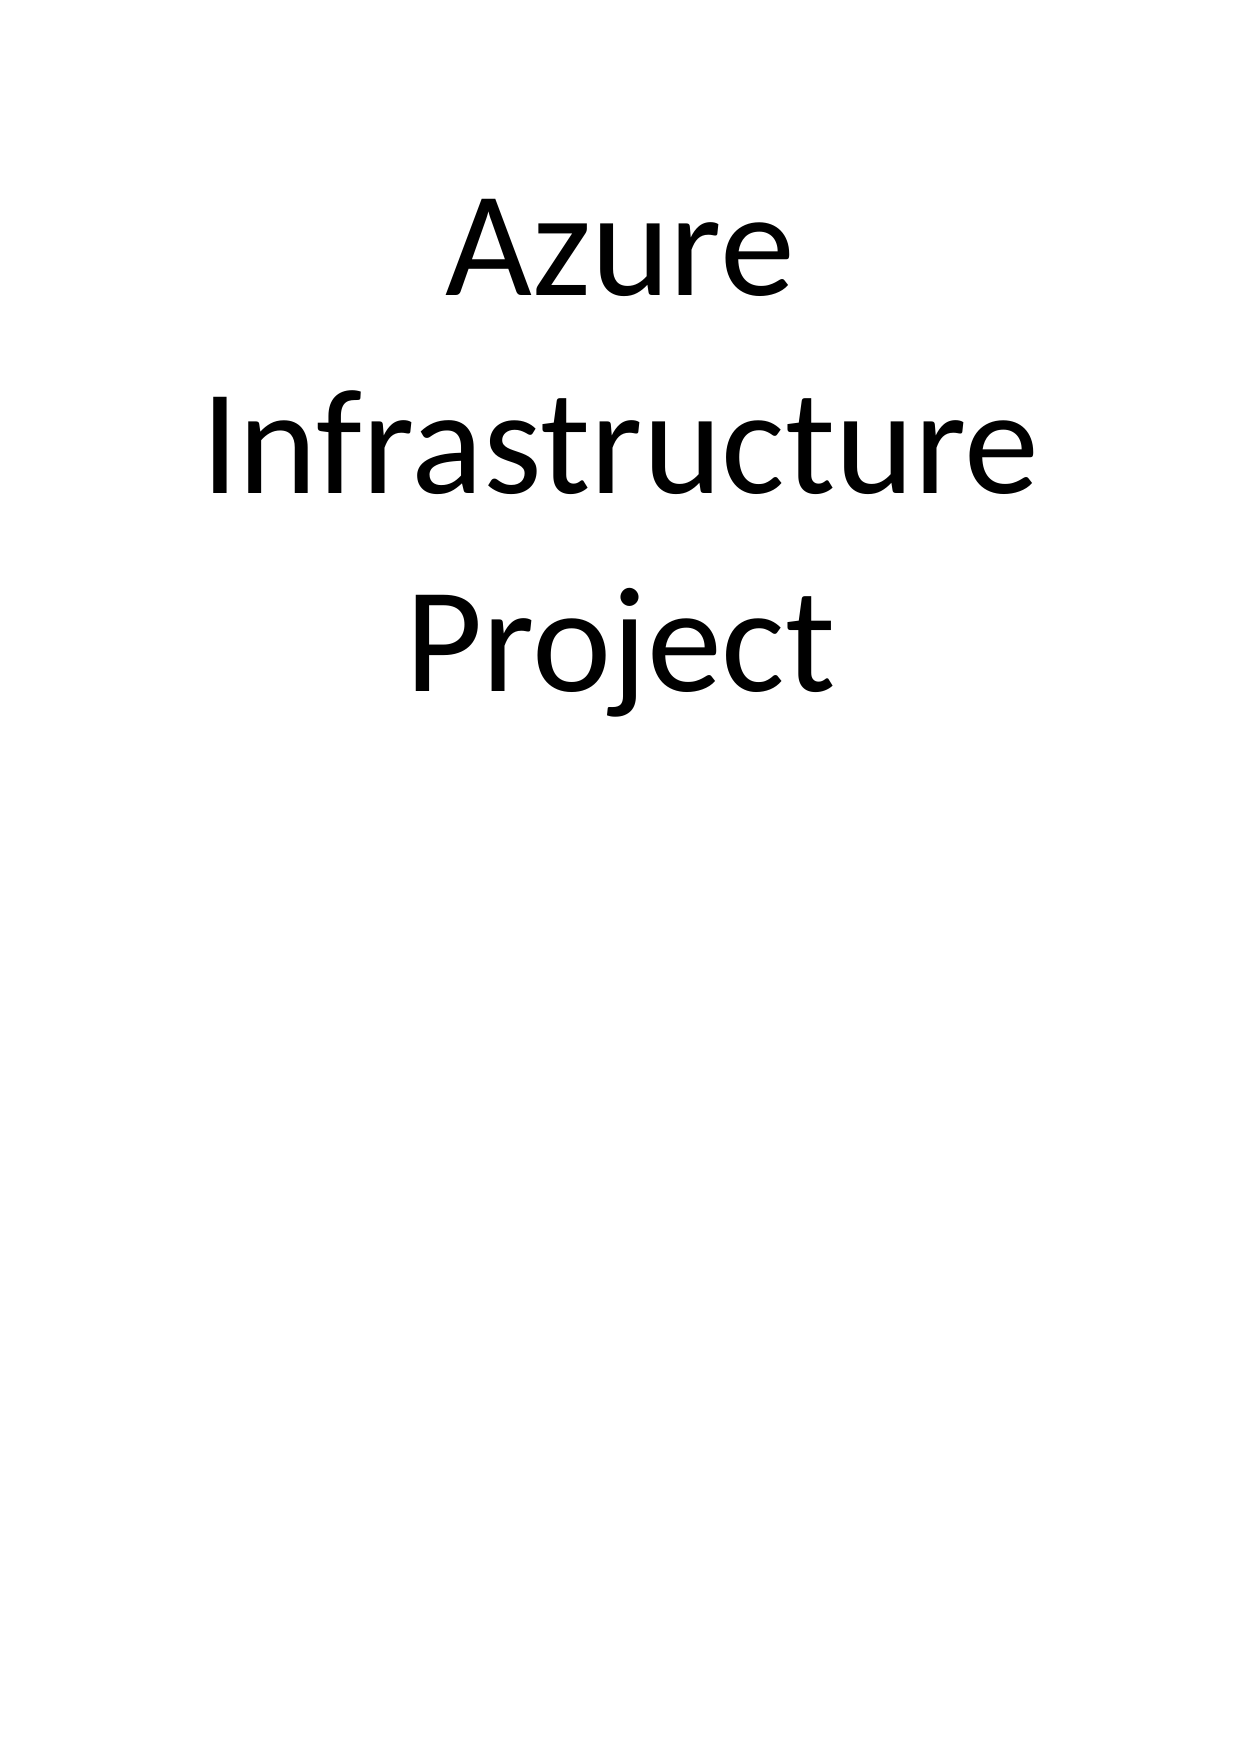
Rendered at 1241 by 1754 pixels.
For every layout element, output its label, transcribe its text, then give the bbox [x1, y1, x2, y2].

text Azure Infrastructure Project [150, 150, 1090, 728]
